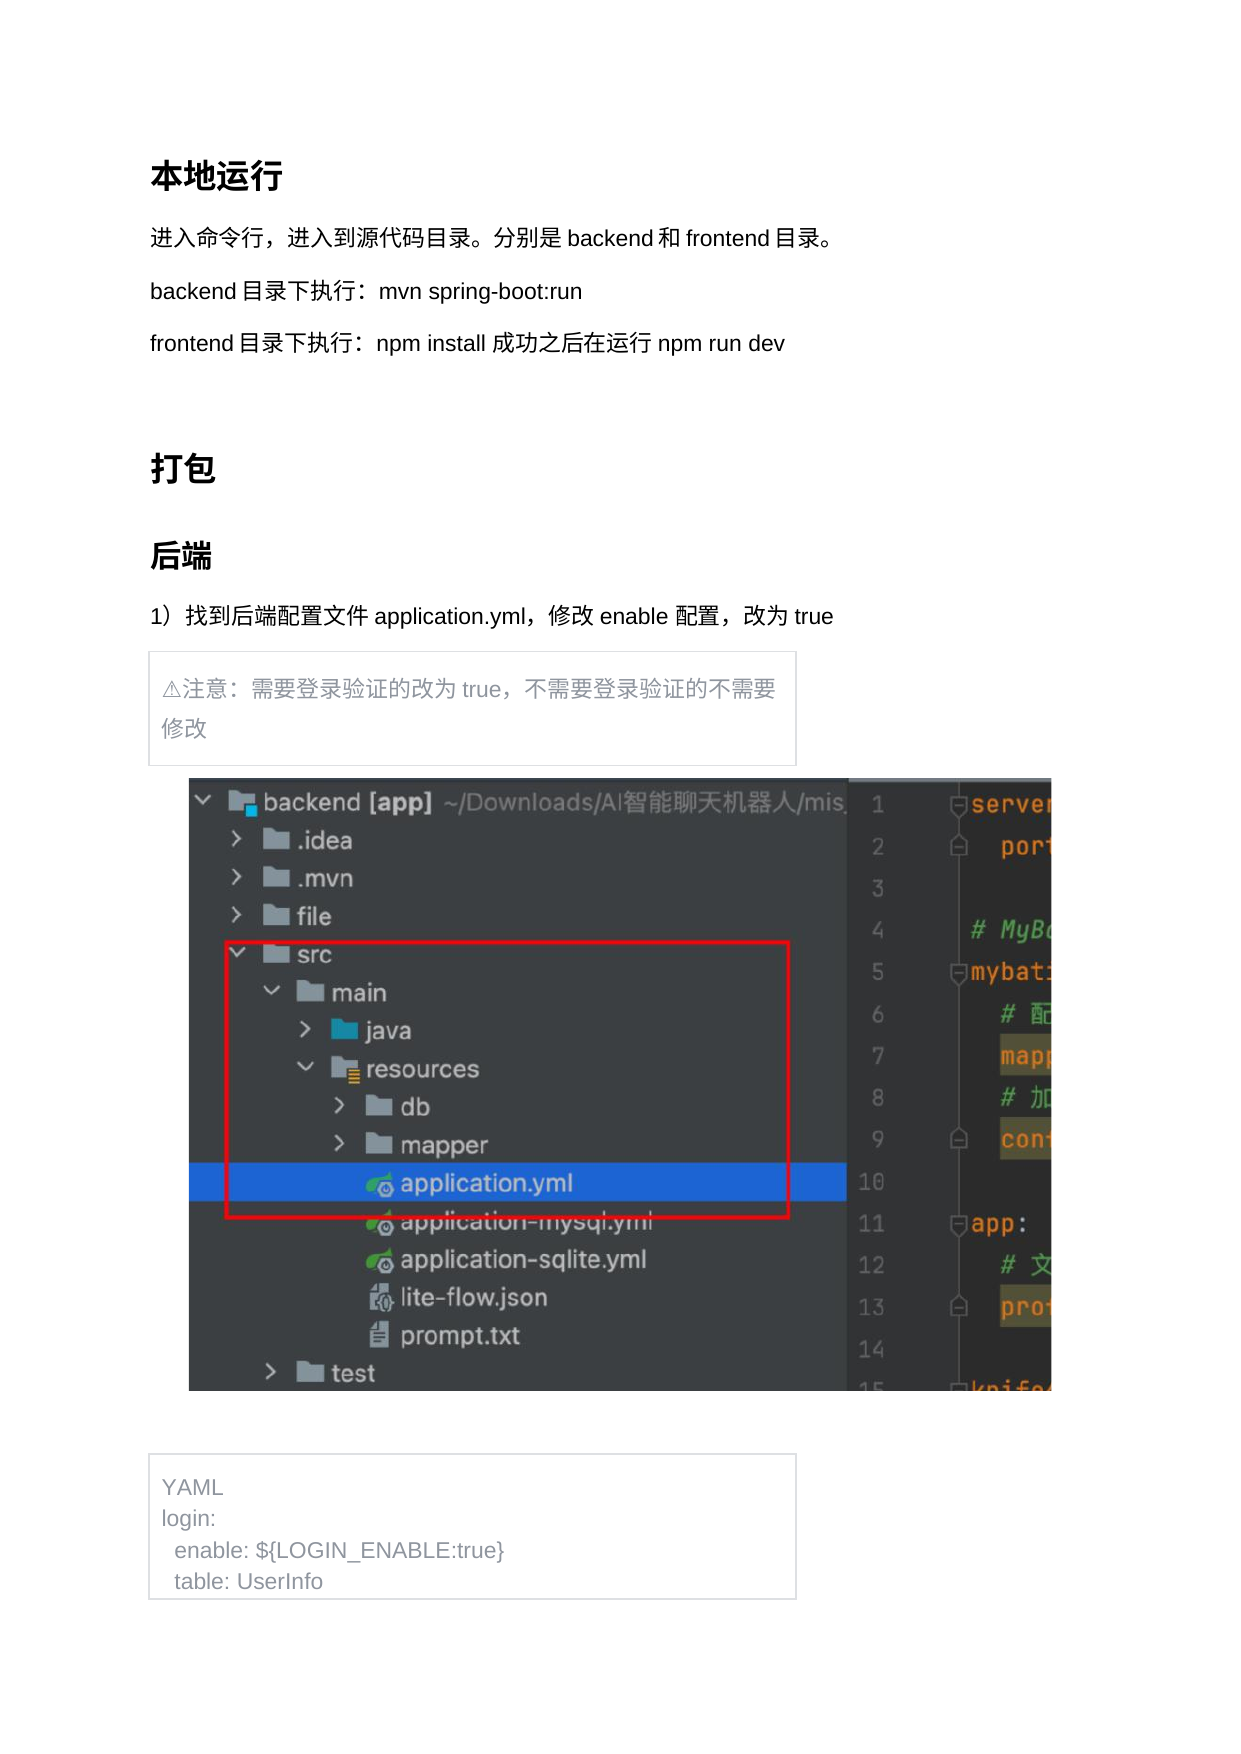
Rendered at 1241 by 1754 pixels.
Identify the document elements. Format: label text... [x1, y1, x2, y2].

text 打包 [150, 442, 1090, 491]
text 进入命令行，进入到源代码目录。分别是backend和frontend目录。 [150, 220, 1090, 253]
text 后端 [150, 532, 1090, 577]
picture [188, 778, 1052, 1391]
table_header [150, 1455, 795, 1598]
text frontend目录下执行：npm install 成功之后在运行 npm run dev [150, 325, 1090, 358]
text backend目录下执行：mvn spring-boot:run [150, 273, 1090, 306]
text 本地运行 [150, 150, 1090, 198]
table_header ⚠️注意：需要登录验证的改为 true，不需要登录验证的不需要修改 [150, 652, 795, 764]
text 1）找到后端配置文件 application.yml，修改 enable 配置，改为 true [150, 598, 1090, 631]
